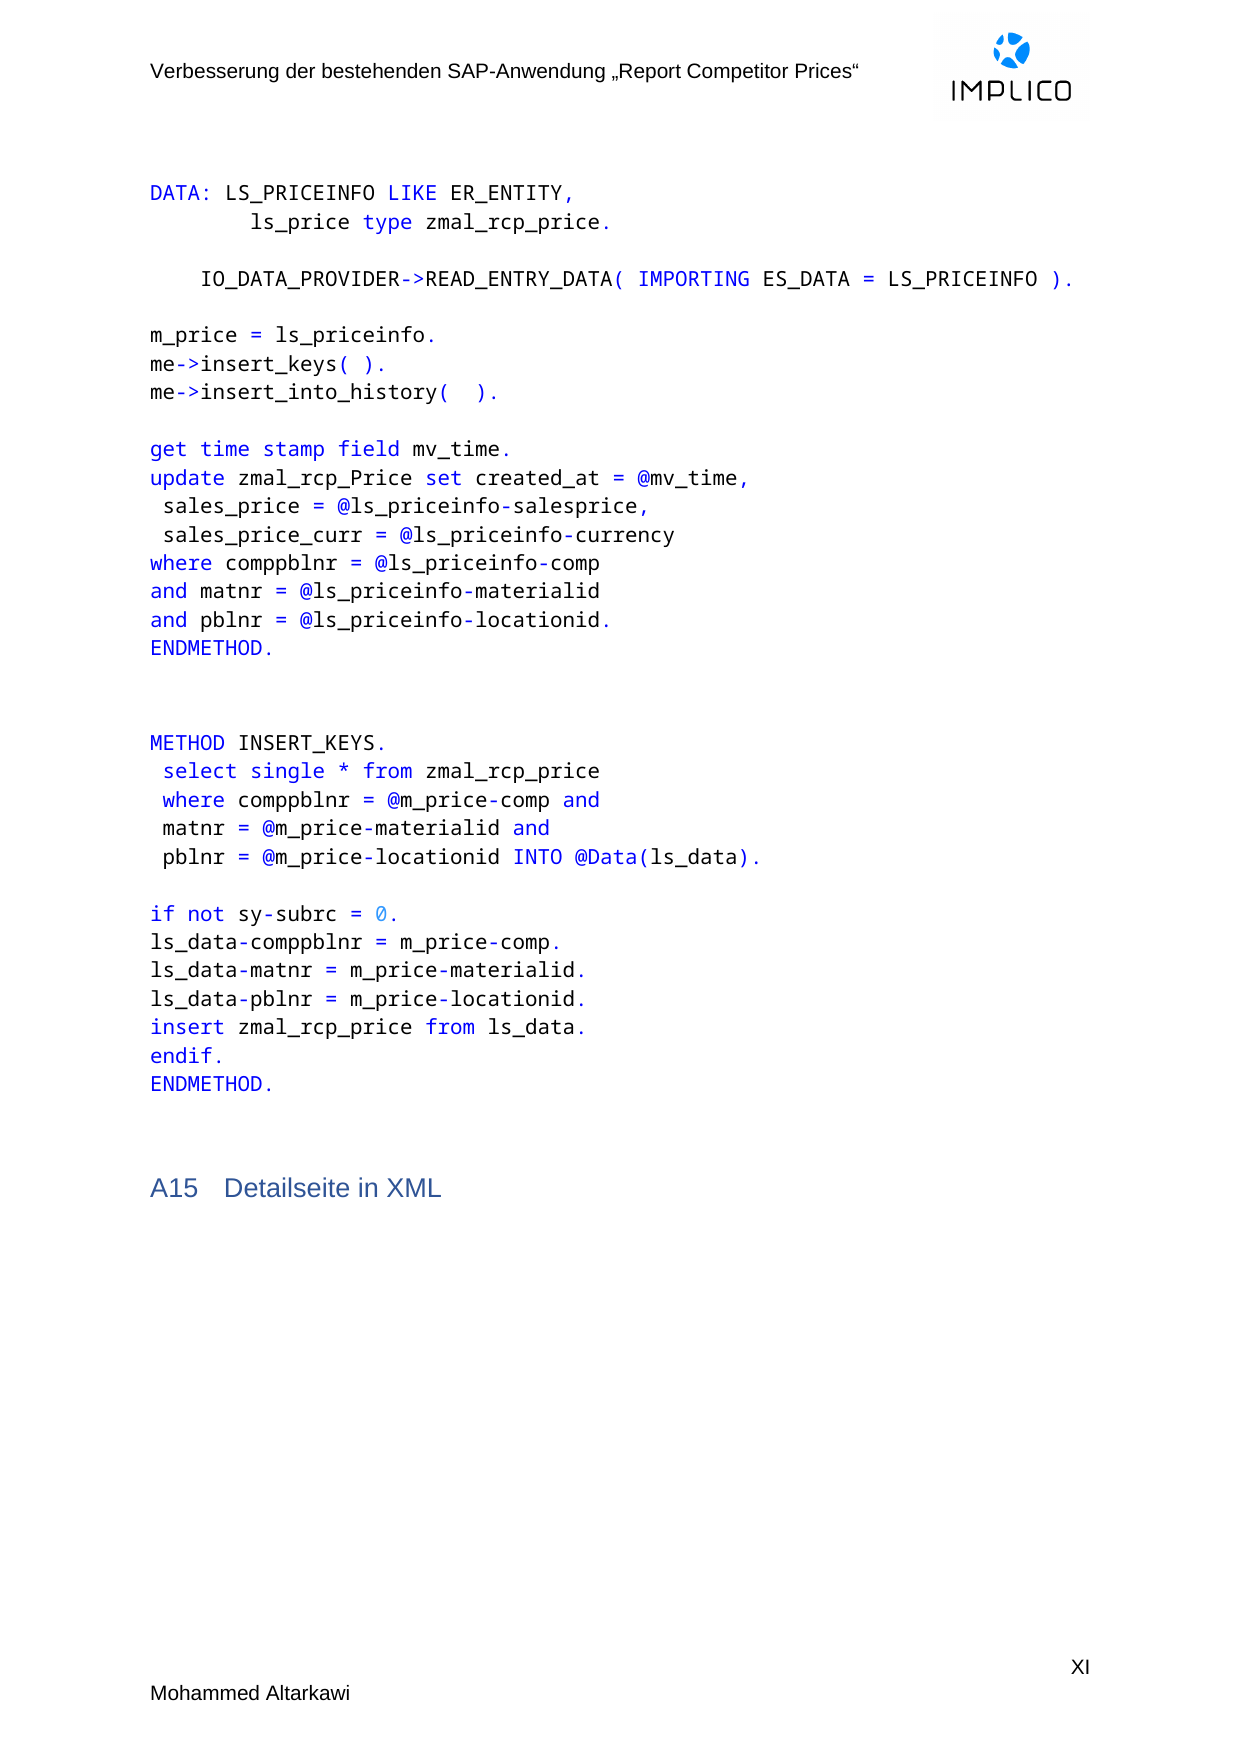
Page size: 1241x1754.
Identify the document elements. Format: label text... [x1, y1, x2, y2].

text ENDMETHOD. [150, 633, 1090, 662]
text m_price = ls_priceinfo. [150, 321, 1090, 349]
text IO_DATA_PROVIDER->READ_ENTRY_DATA( IMPORTING ES_DATA = LS_PRICEINFO ). [150, 264, 1090, 292]
text insert zmal_rcp_price from ls_data. [150, 1012, 1090, 1041]
text METHOD INSERT_KEYS. [150, 728, 1090, 756]
text ENDMETHOD. [150, 1069, 1090, 1098]
text sales_price = @ls_priceinfo-salesprice, [150, 491, 1090, 520]
text ls_price type zmal_rcp_price. [150, 207, 1090, 235]
text select single * from zmal_rcp_price [150, 756, 1090, 785]
picture [932, 12, 1091, 121]
text matnr = @m_price-materialid and [150, 813, 1090, 842]
text me->insert_keys( ). [150, 349, 1090, 377]
text ls_data-comppblnr = m_price-comp. [150, 927, 1090, 956]
text update zmal_rcp_Price set created_at = @mv_time, [150, 463, 1090, 491]
text DATA: LS_PRICEINFO LIKE ER_ENTITY, [150, 178, 1090, 207]
text me->insert_into_history( ). [150, 377, 1090, 406]
text sales_price_curr = @ls_priceinfo-currency [150, 520, 1090, 548]
text and matnr = @ls_priceinfo-materialid [150, 577, 1090, 605]
text if not sy-subrc = 0. [150, 899, 1090, 927]
text where comppblnr = @m_price-comp and [150, 785, 1090, 813]
text get time stamp field mv_time. [150, 434, 1090, 463]
text Detailseite in XML [150, 1172, 1090, 1203]
text and pblnr = @ls_priceinfo-locationid. [150, 605, 1090, 633]
text ls_data-pblnr = m_price-locationid. [150, 984, 1090, 1012]
text pblnr = @m_price-locationid INTO @Data(ls_data). [150, 842, 1090, 870]
text where comppblnr = @ls_priceinfo-comp [150, 548, 1090, 577]
text endif. [150, 1041, 1090, 1069]
text ls_data-matnr = m_price-materialid. [150, 956, 1090, 984]
